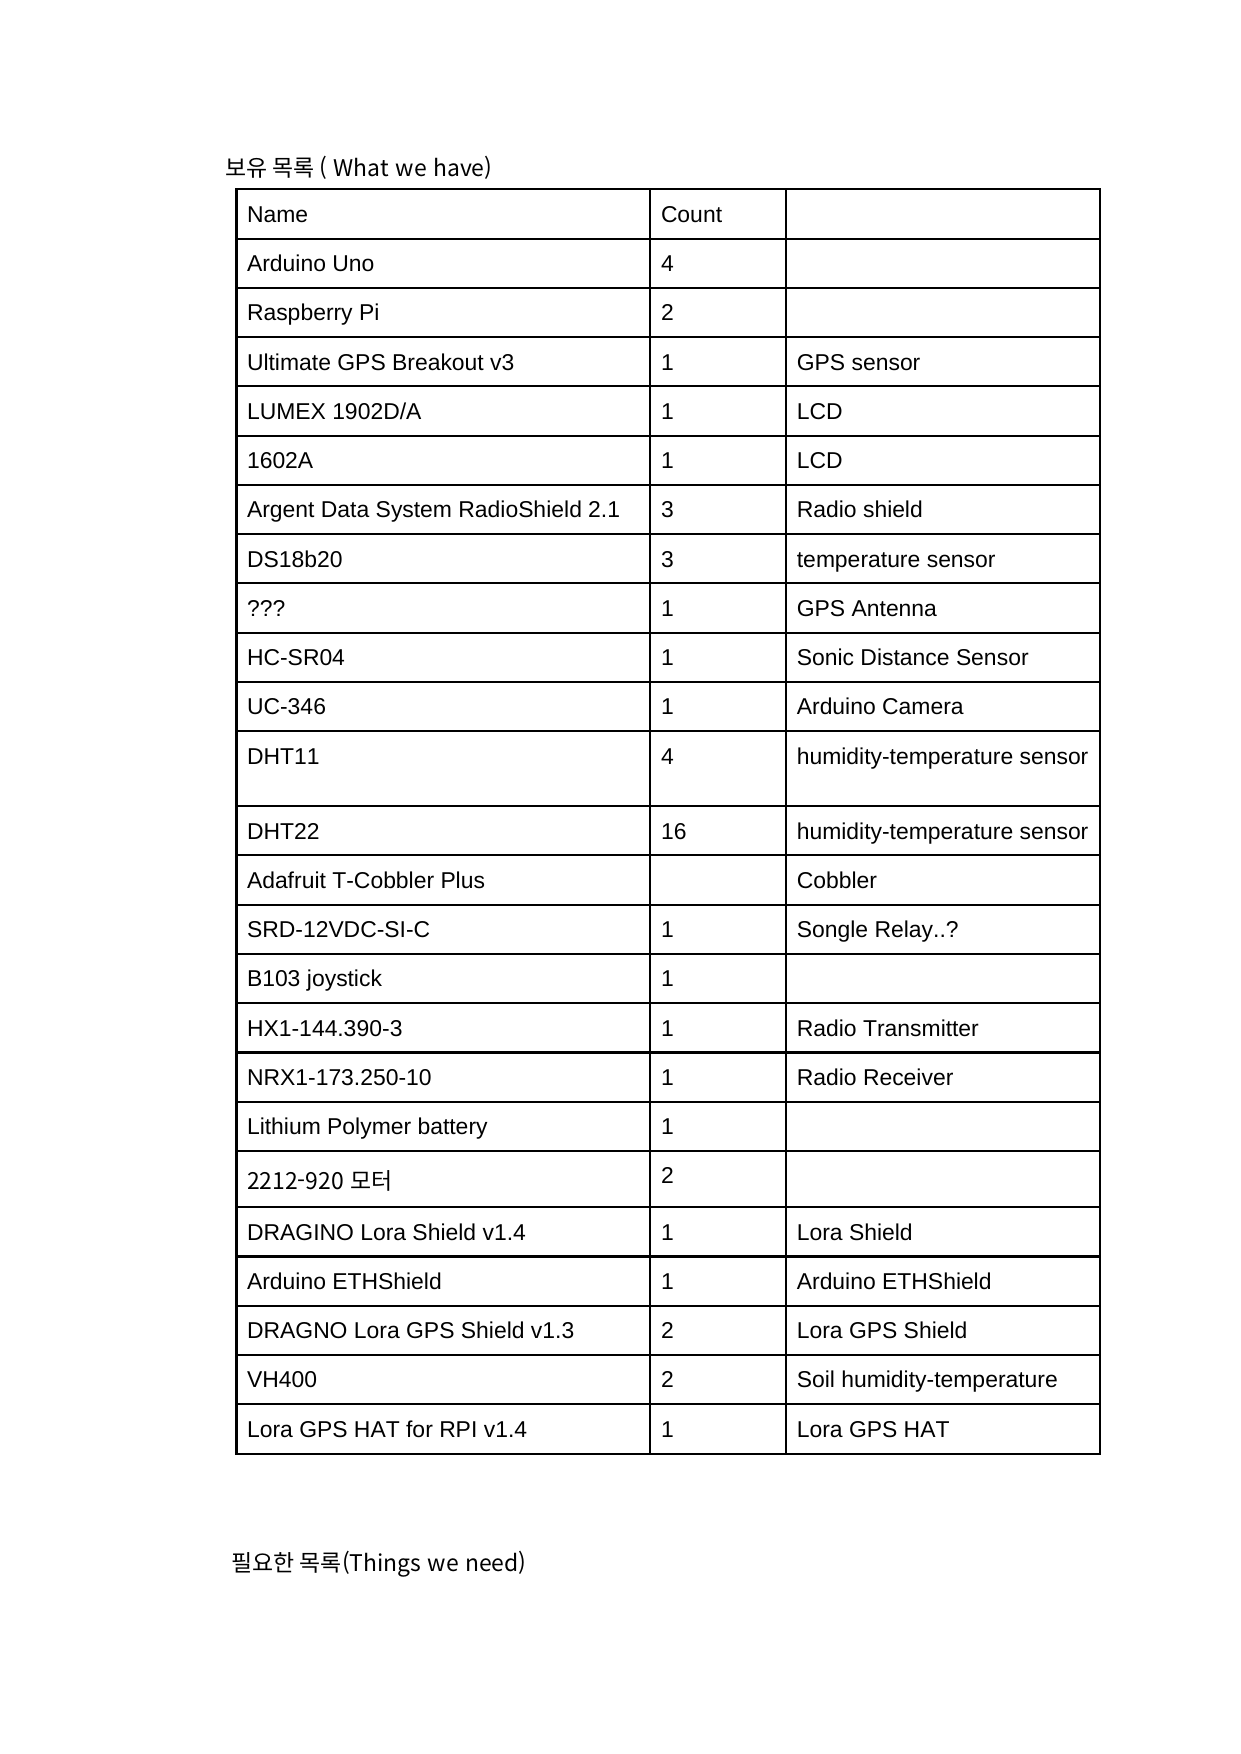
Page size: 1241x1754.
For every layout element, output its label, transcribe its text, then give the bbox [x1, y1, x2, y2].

table_cell Cobbler [787, 856, 1099, 904]
table_cell DRAGNO Lora GPS Shield v1.3 [238, 1307, 649, 1354]
table_cell 2212-920 모터 [238, 1152, 649, 1206]
table_cell 2 [651, 1152, 785, 1206]
table_header Count [651, 190, 785, 237]
table_cell 2 [651, 1307, 785, 1354]
table_cell 1 [651, 387, 785, 434]
table_cell 16 [651, 807, 785, 854]
text 보유 목록 ( What we have) [225, 150, 1090, 183]
table_cell Lithium Polymer battery [238, 1103, 649, 1150]
table_cell Radio Receiver [787, 1054, 1099, 1101]
table_cell 1 [651, 1103, 785, 1150]
table_cell temperature sensor [787, 535, 1099, 582]
table_header [787, 190, 1099, 237]
table_cell [651, 856, 785, 904]
table_cell GPS sensor [787, 338, 1099, 385]
table_cell LUMEX 1902D/A [238, 387, 649, 434]
table_cell 4 [651, 240, 785, 287]
table_cell UC-346 [238, 683, 649, 730]
table_cell 1 [651, 437, 785, 484]
table_cell 1 [651, 683, 785, 730]
table_cell humidity-temperature sensor [787, 807, 1099, 854]
table_cell 1 [651, 584, 785, 632]
table_cell Radio shield [787, 486, 1099, 533]
table_cell Lora GPS Shield [787, 1307, 1099, 1354]
table_cell [787, 289, 1099, 336]
table_cell DHT11 [238, 732, 649, 805]
table_cell [787, 1152, 1099, 1206]
table_cell 3 [651, 486, 785, 533]
table_cell Ultimate GPS Breakout v3 [238, 338, 649, 385]
table_cell Arduino Uno [238, 240, 649, 287]
table_cell 1602A [238, 437, 649, 484]
table_cell 4 [651, 732, 785, 805]
table_cell LCD [787, 437, 1099, 484]
table_cell Radio Transmitter [787, 1004, 1099, 1051]
table_cell Soil humidity-temperature [787, 1356, 1099, 1403]
table_cell 1 [651, 338, 785, 385]
table_cell DS18b20 [238, 535, 649, 582]
table_cell B103 joystick [238, 955, 649, 1002]
table_cell Lora GPS HAT [787, 1405, 1099, 1452]
table_cell Sonic Distance Sensor [787, 634, 1099, 681]
table_cell Arduino ETHShield [238, 1258, 649, 1305]
table_cell 1 [651, 634, 785, 681]
table_cell DRAGINO Lora Shield v1.4 [238, 1208, 649, 1255]
table_cell Arduino ETHShield [787, 1258, 1099, 1305]
table_cell 1 [651, 1208, 785, 1255]
table_cell HX1-144.390-3 [238, 1004, 649, 1051]
table_cell 1 [651, 1054, 785, 1101]
table_cell Raspberry Pi [238, 289, 649, 336]
table_cell 1 [651, 906, 785, 953]
text 필요한 목록(Things we need) [225, 1545, 1090, 1578]
table_cell [787, 1103, 1099, 1150]
table_cell NRX1-173.250-10 [238, 1054, 649, 1101]
table_cell humidity-temperature sensor [787, 732, 1099, 805]
table_cell GPS Antenna [787, 584, 1099, 632]
table_cell Songle Relay..? [787, 906, 1099, 953]
table_cell 1 [651, 1405, 785, 1452]
table_cell HC-SR04 [238, 634, 649, 681]
table_cell 2 [651, 1356, 785, 1403]
table_cell Arduino Camera [787, 683, 1099, 730]
table_cell Adafruit T-Cobbler Plus [238, 856, 649, 904]
table_cell [787, 955, 1099, 1002]
table_cell 1 [651, 1004, 785, 1051]
table_cell 3 [651, 535, 785, 582]
table_cell Lora GPS HAT for RPI v1.4 [238, 1405, 649, 1452]
table_cell SRD-12VDC-SI-C [238, 906, 649, 953]
table_cell LCD [787, 387, 1099, 434]
table_cell 2 [651, 289, 785, 336]
table_cell ??? [238, 584, 649, 632]
table_cell Argent Data System RadioShield 2.1 [238, 486, 649, 533]
table_cell VH400 [238, 1356, 649, 1403]
table_cell 1 [651, 1258, 785, 1305]
table_cell DHT22 [238, 807, 649, 854]
table_cell Lora Shield [787, 1208, 1099, 1255]
table_cell 1 [651, 955, 785, 1002]
table_cell [787, 240, 1099, 287]
table_header Name [238, 190, 649, 237]
